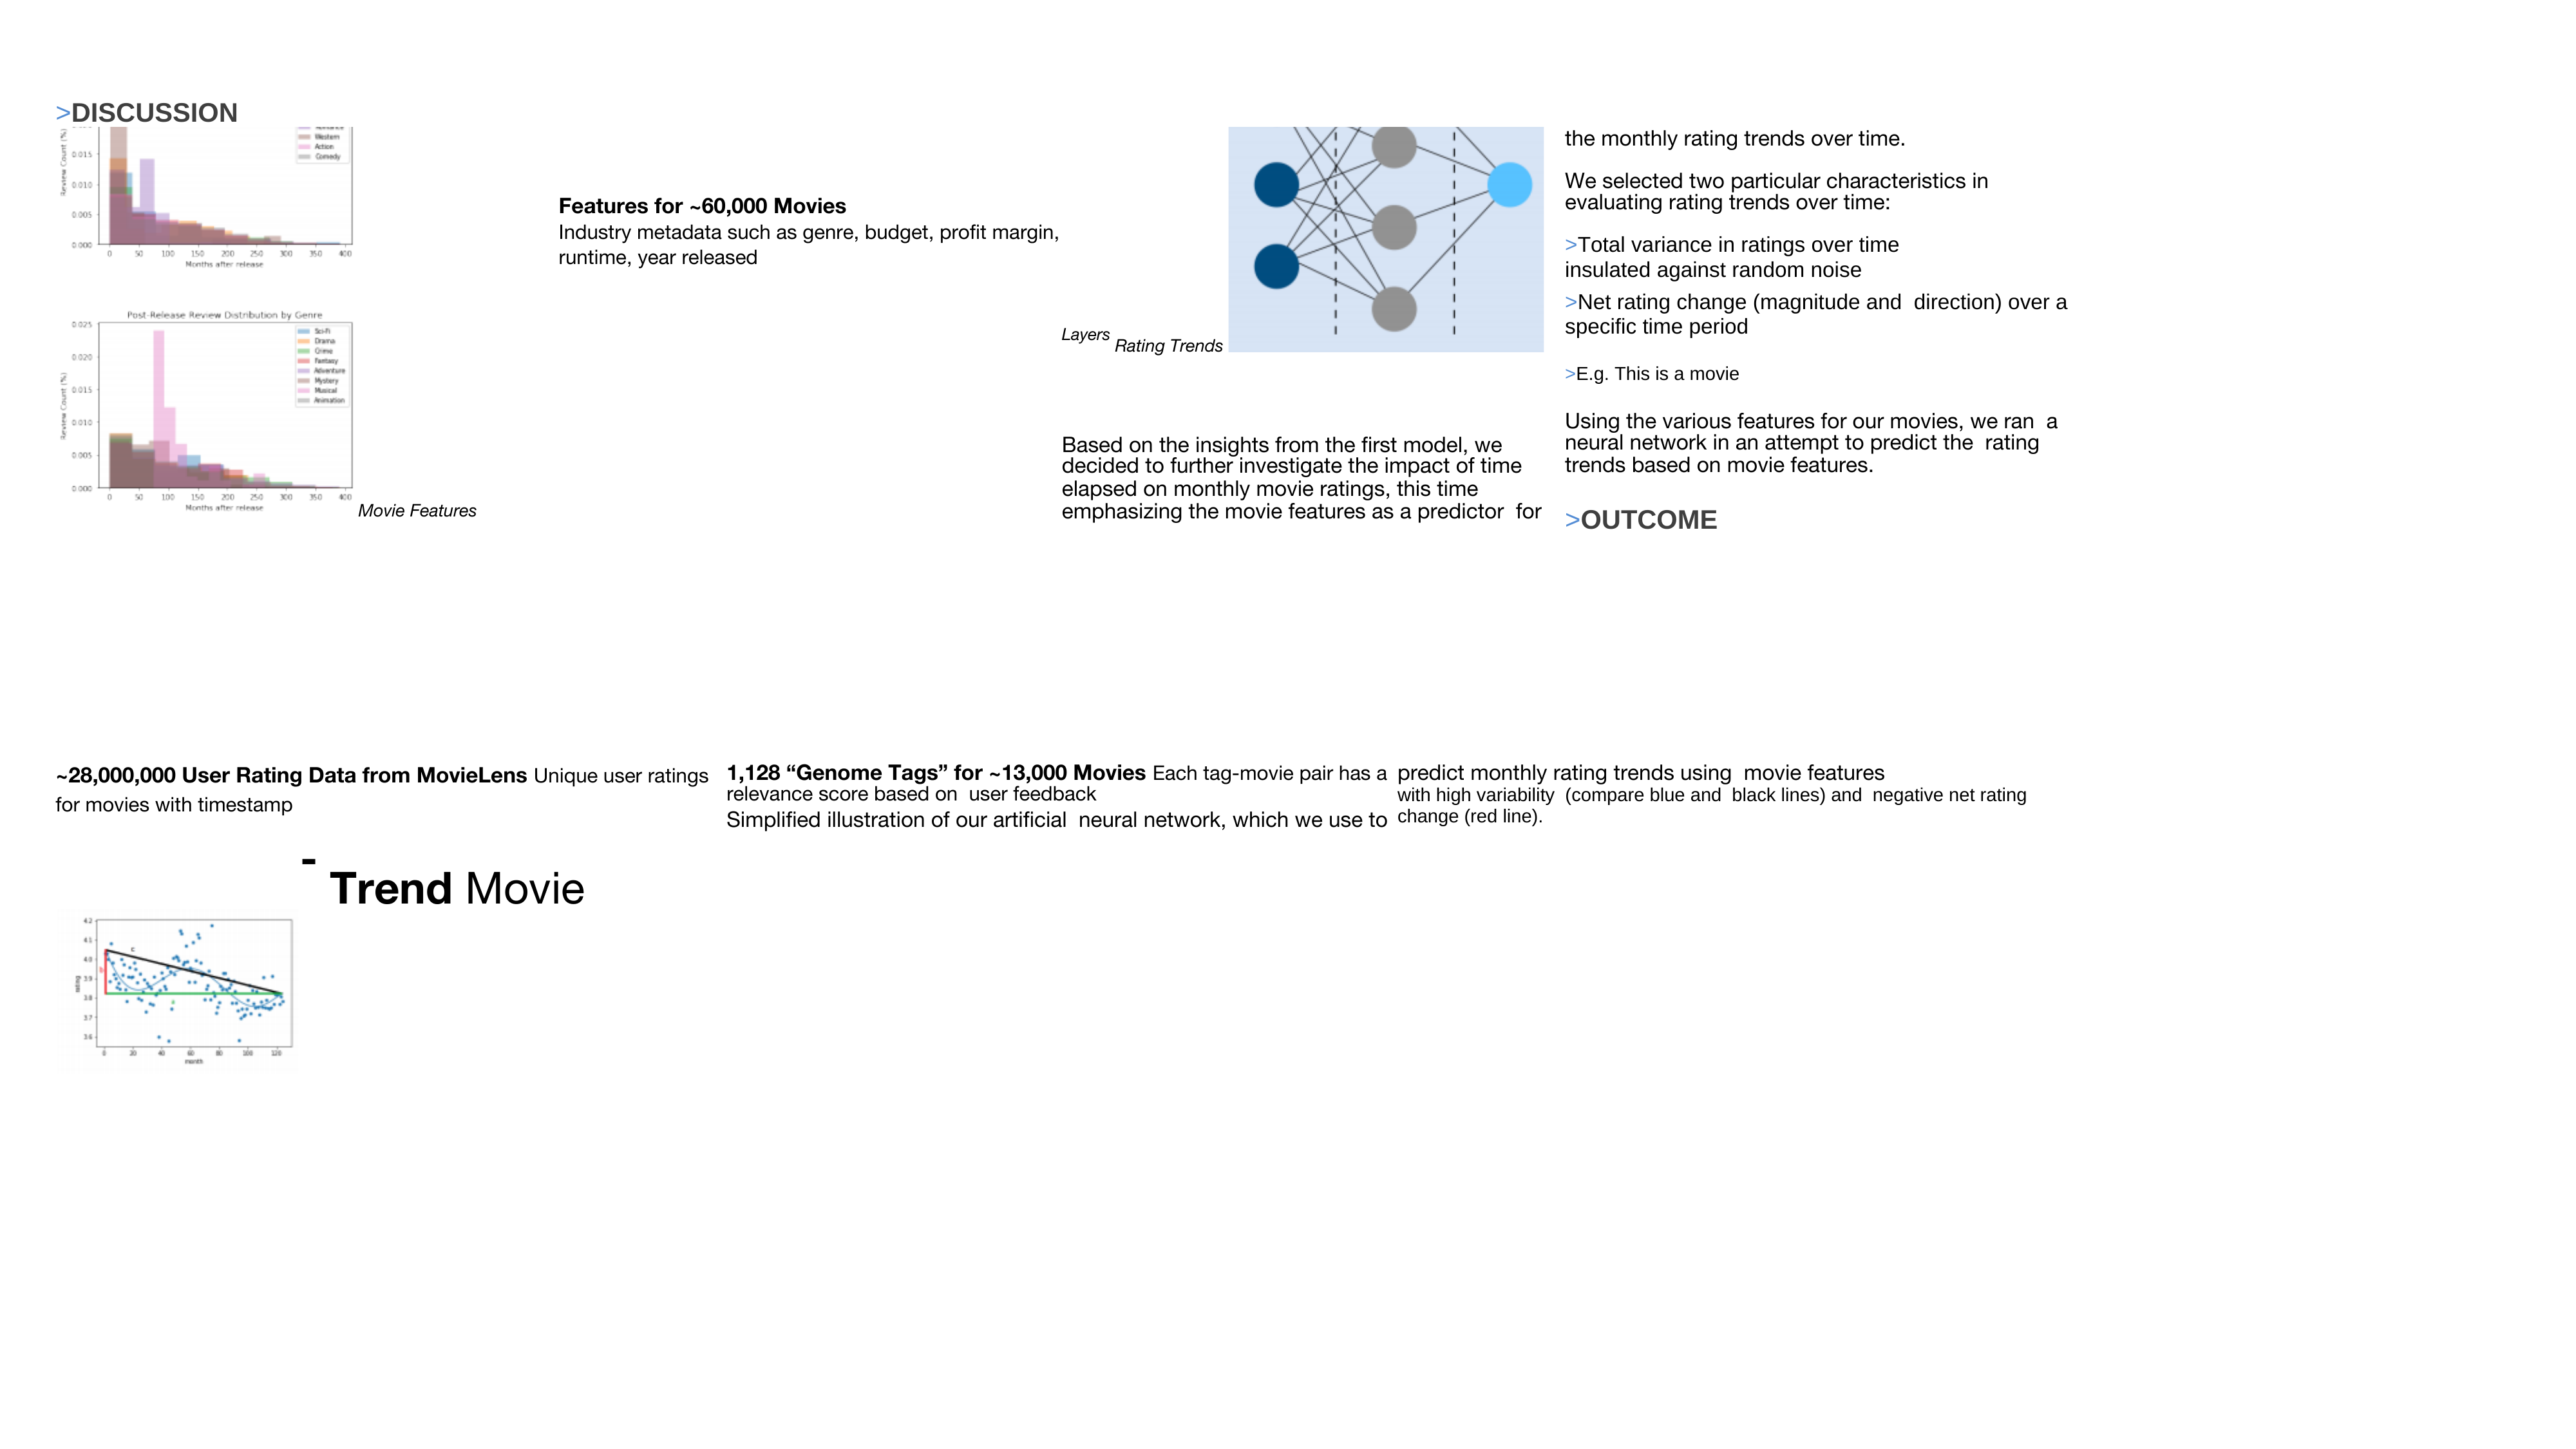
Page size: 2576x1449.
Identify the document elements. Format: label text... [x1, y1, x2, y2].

text Simplified illustration of our artificial neural network, which we use to predict monthly rating trends using movie features [726, 810, 1397, 832]
text Simplified illustration of our artificial neural network, which we use to predict monthly rating trends using movie features [1397, 762, 2069, 784]
text with high variability (compare blue and black lines) and negative net rating change (red line). [1397, 784, 2069, 827]
picture [57, 909, 299, 1074]
text insulated against random noise [1565, 257, 2069, 282]
text >Net rating change (magnitude and direction) over a specific time period [1565, 290, 2069, 339]
text ~28,000,000 User Rating Data from MovieLens Unique user ratings for movies with timestamp [55, 762, 726, 817]
text >Total variance in ratings over time [1565, 232, 2069, 257]
text runtime, year released [558, 245, 1062, 270]
text >OUTCOME [1565, 504, 2069, 535]
text Using the various features for our movies, we ran a neural network in an attempt to predict the rating trends based on movie features. [1565, 410, 2069, 478]
text 1,128 “Genome Tags” for ~13,000 Movies Each tag-movie pair has a relevance score based on user feedback [726, 762, 1397, 807]
text >DISCUSSION [55, 97, 726, 128]
picture [55, 307, 359, 517]
picture [55, 127, 359, 274]
text Industry metadata such as genre, budget, profit margin, [558, 220, 1062, 245]
text >E.g. This is a movie [1565, 363, 2069, 384]
text We selected two particular characteristics in evaluating rating trends over time: [1565, 171, 2069, 216]
text Features for ~60,000 Movies [558, 193, 1062, 220]
text Based on the insights from the first model, we decided to further investigate the impact of time elapsed on monthly movie ratings, this time emphasizing the movie features as a predictor for the monthly rating trends over time. [1062, 434, 1565, 525]
text - Trend Movie [55, 832, 2069, 925]
picture [1228, 127, 1544, 352]
